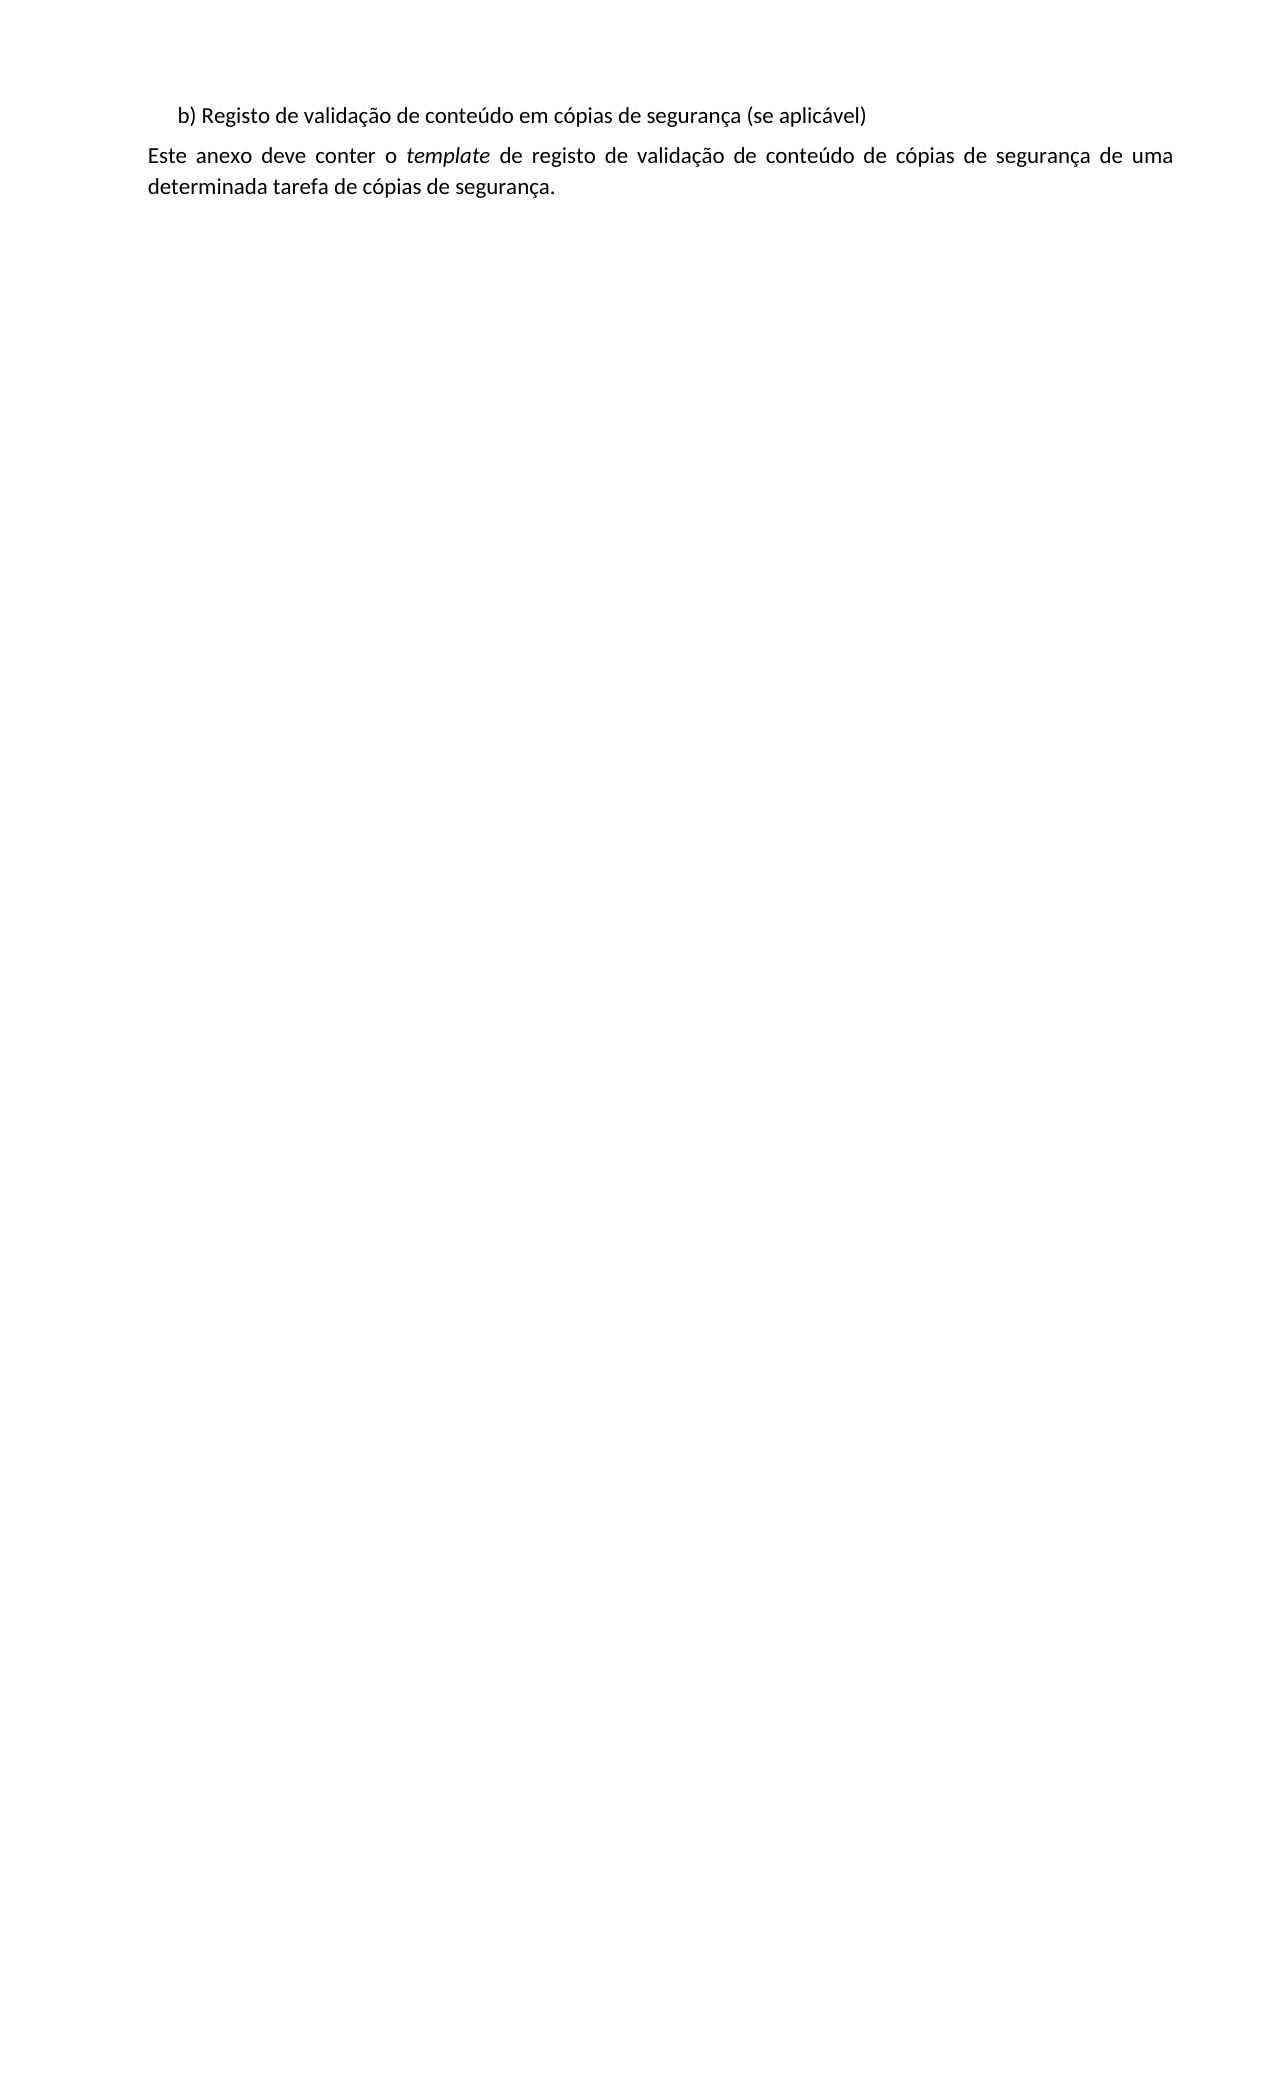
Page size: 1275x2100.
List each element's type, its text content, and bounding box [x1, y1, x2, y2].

text Este anexo deve conter o template de registo de validação de conteúdo de cópias de segurança de uma determinada tarefa de cópias de segurança. [148, 142, 1174, 200]
text Registo de validação de conteúdo em cópias de segurança (se aplicável) [154, 101, 1174, 129]
